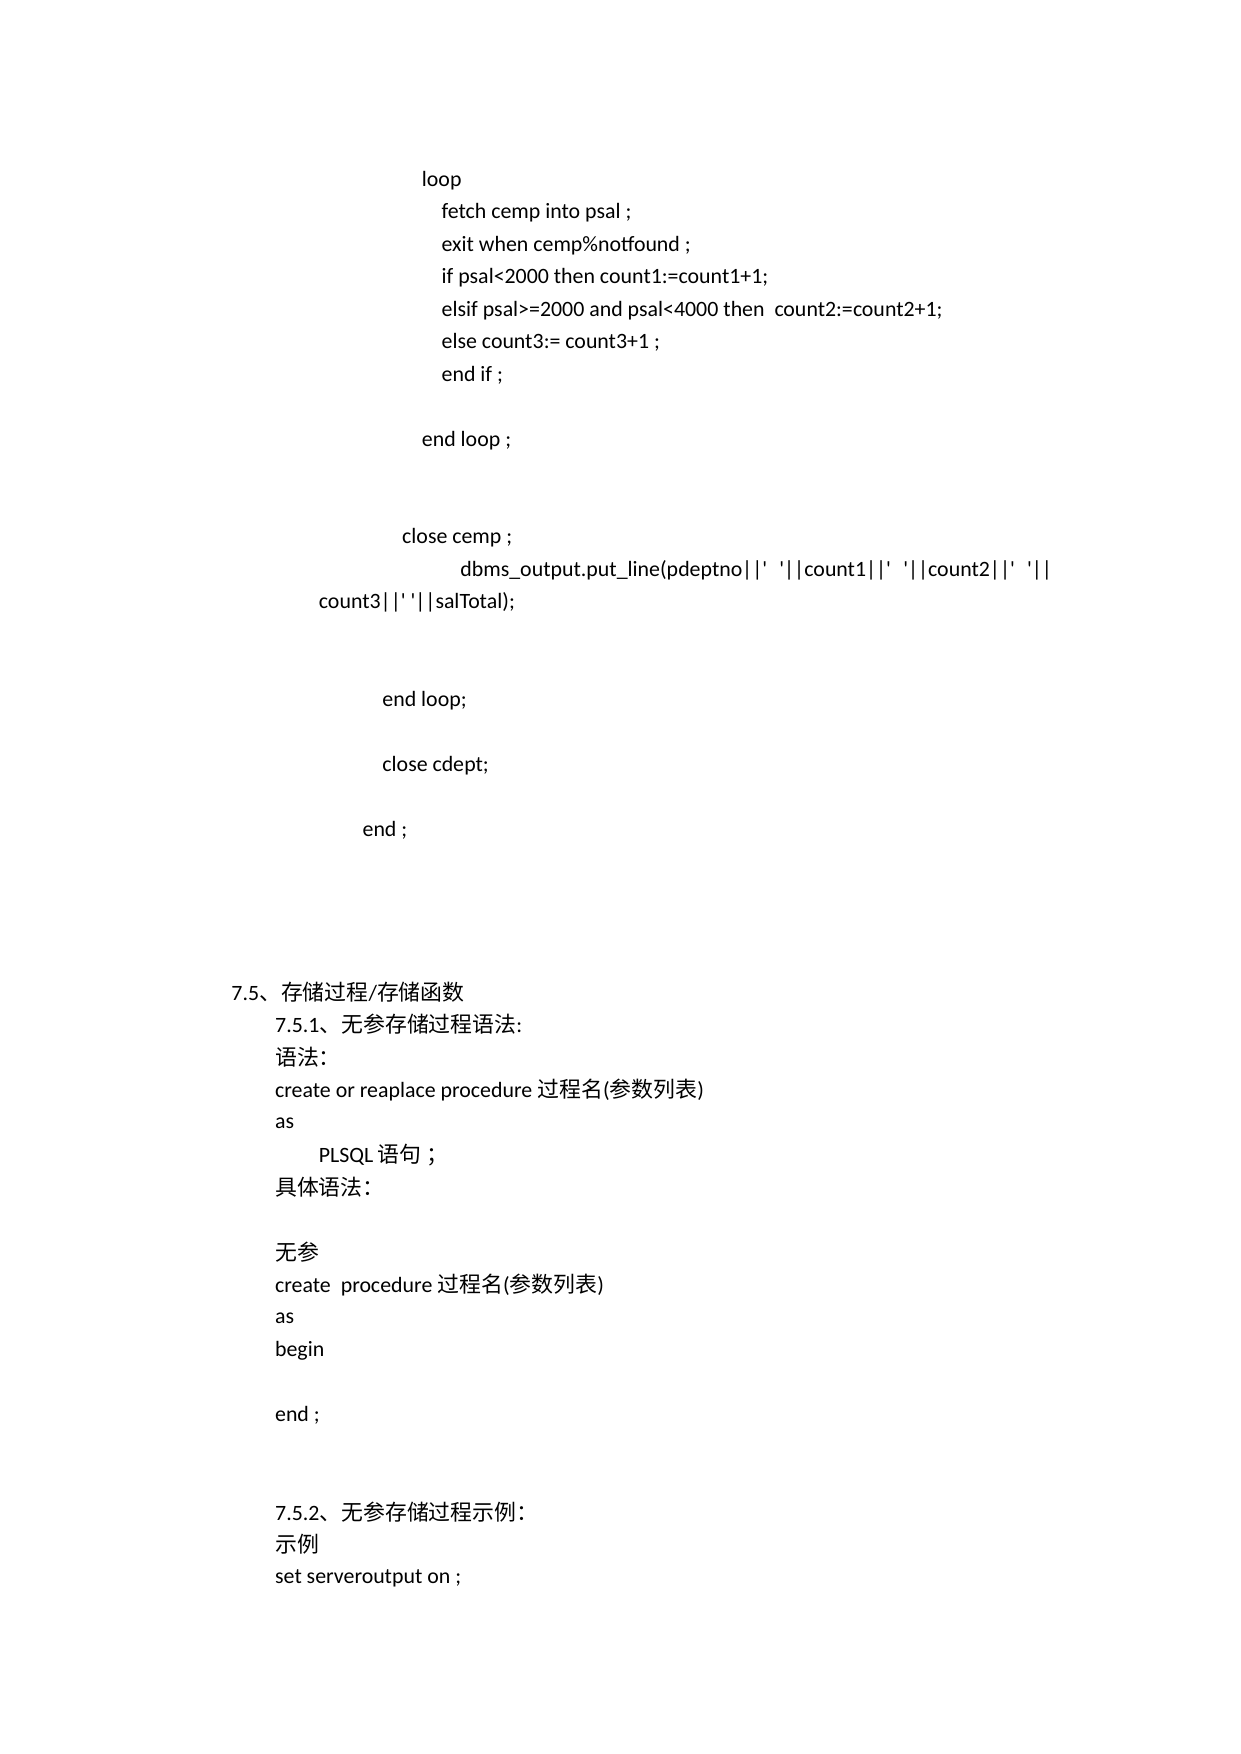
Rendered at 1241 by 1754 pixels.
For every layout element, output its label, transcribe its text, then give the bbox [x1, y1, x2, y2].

list set serveroutput on ; [231, 1559, 1053, 1592]
list 7.5.1、无参存储过程语法: [231, 1007, 1053, 1039]
list dbms_output.put_line(pdeptno||' '||count1||' '||count2||' '||count3||' '||salTotal); [319, 552, 1053, 617]
list as [231, 1299, 1053, 1332]
list loop [319, 162, 1053, 194]
list create procedure 过程名(参数列表) [231, 1267, 1053, 1299]
list PLSQL语句 ； [231, 1137, 1053, 1169]
list as [231, 1104, 1053, 1137]
list exit when cemp%notfound ; [319, 227, 1053, 259]
list else count3:= count3+1 ; [319, 324, 1053, 357]
list 具体语法： [231, 1169, 1053, 1202]
list end ; [319, 812, 1053, 844]
list elsif psal>=2000 and psal<4000 then count2:=count2+1; [319, 292, 1053, 324]
list 无参 [231, 1234, 1053, 1267]
list 示例 [231, 1527, 1053, 1559]
list close cemp ; [319, 519, 1053, 552]
list end loop ; [319, 422, 1053, 454]
list begin [231, 1332, 1053, 1364]
list create or reaplace procedure 过程名(参数列表) [231, 1072, 1053, 1104]
list if psal<2000 then count1:=count1+1; [319, 259, 1053, 292]
list end if ; [319, 357, 1053, 389]
list end loop; [319, 682, 1053, 714]
list 7.5、存储过程/存储函数 [187, 974, 1053, 1007]
list end ; [231, 1397, 1053, 1429]
list 语法： [231, 1039, 1053, 1072]
list close cdept; [319, 747, 1053, 779]
list fetch cemp into psal ; [319, 194, 1053, 227]
list 7.5.2、无参存储过程示例： [231, 1494, 1053, 1527]
